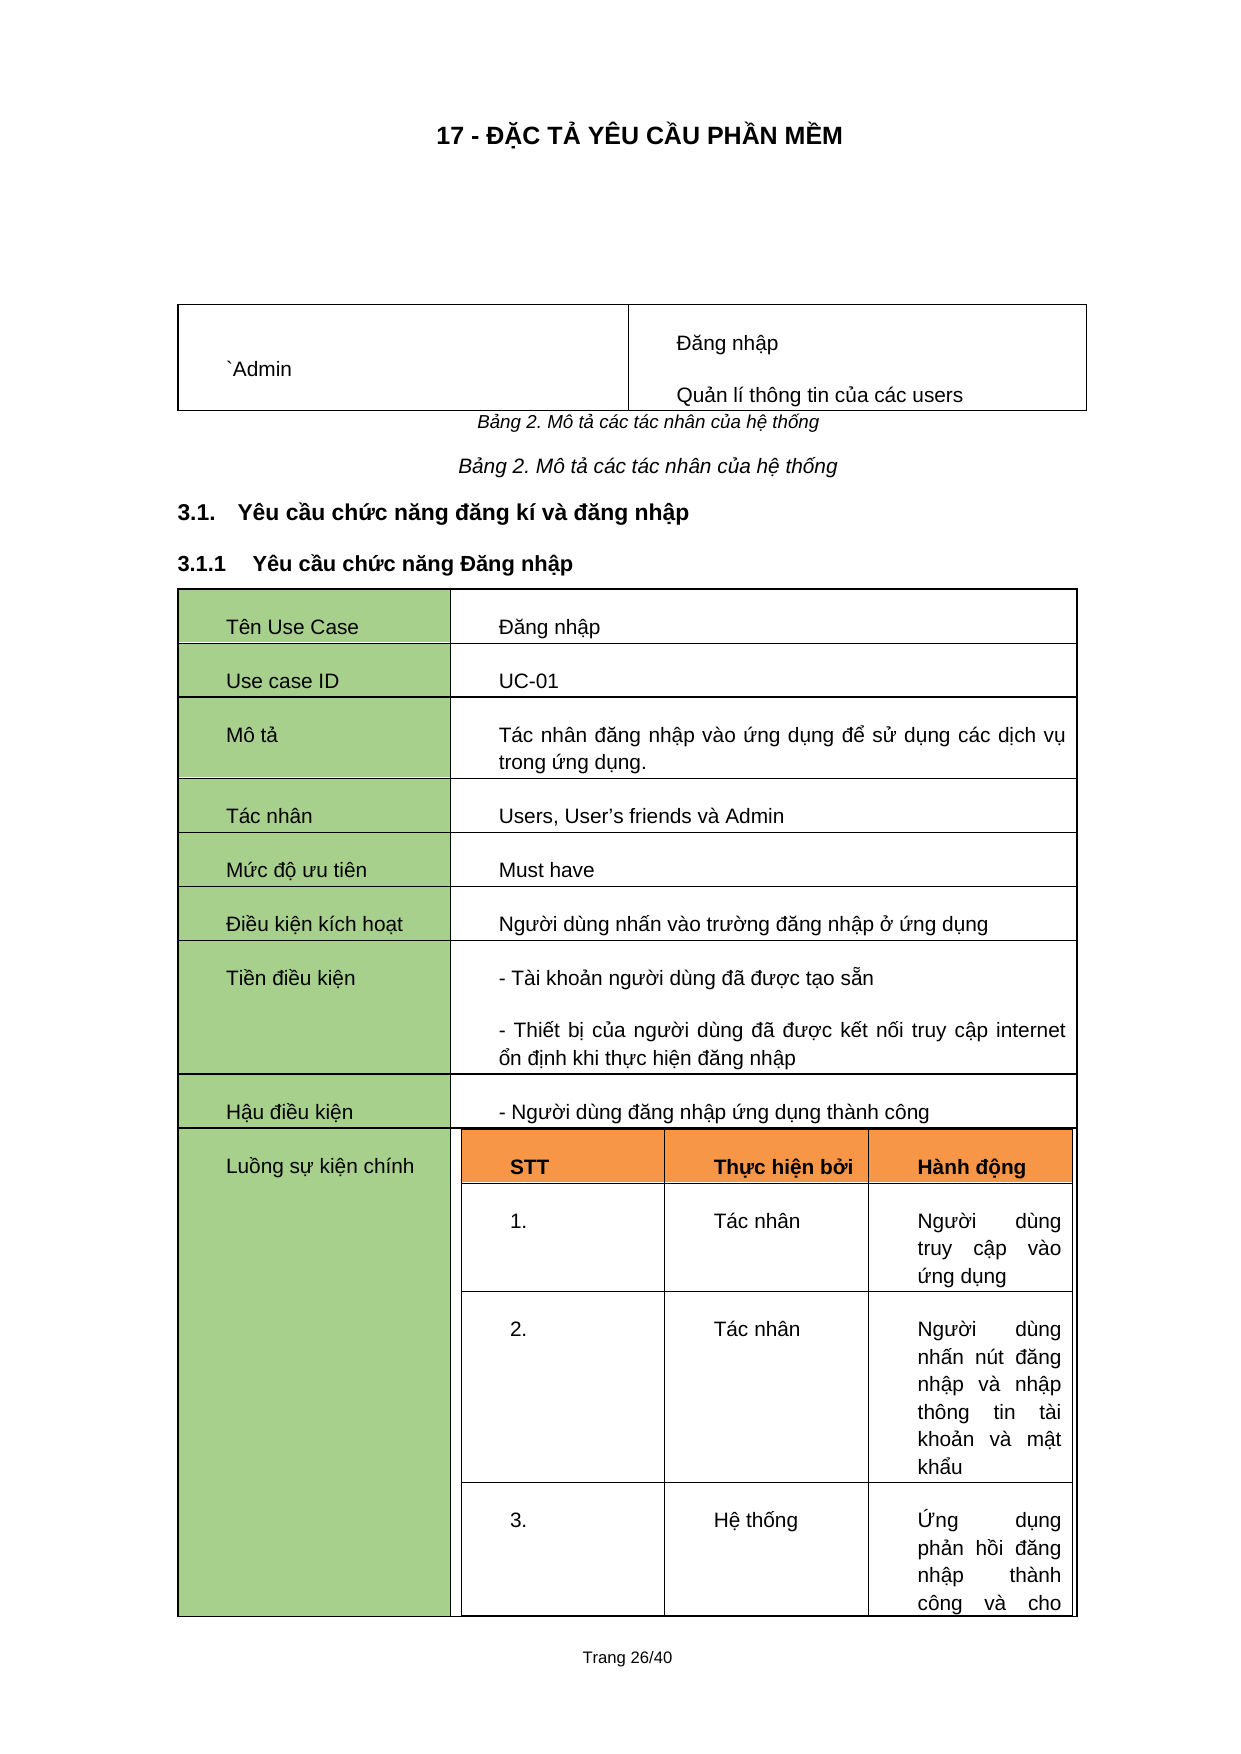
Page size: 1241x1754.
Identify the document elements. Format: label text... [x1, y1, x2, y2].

text Bảng 2. Mô tả các tác nhân của hệ thống [215, 454, 1083, 478]
table_cell [462, 1483, 664, 1615]
table_cell Must have [451, 833, 1076, 886]
table_cell [665, 1483, 868, 1615]
table_cell Tiền điều kiện [179, 941, 450, 1073]
table_cell Điều kiện kích hoạt [179, 887, 450, 940]
table_cell Người dùng nhấn vào trường đăng nhập ở ứng dụng [451, 887, 1076, 940]
table_cell [869, 1184, 1072, 1291]
subtitle Yêu cầu chức năng đăng kí và đăng nhập [177, 498, 1083, 525]
table_cell Tác nhân [179, 779, 450, 832]
table_cell Mô tả [179, 698, 450, 777]
table_cell Mức độ ưu tiên [179, 833, 450, 886]
table_header Đăng nhập [451, 590, 1076, 642]
table_cell Hậu điều kiện [179, 1075, 450, 1127]
table_cell UC-01 [451, 644, 1076, 696]
table_cell [665, 1184, 868, 1291]
table_cell [462, 1184, 664, 1291]
table_cell [869, 1483, 1072, 1615]
table_cell - Tài khoản người dùng đã được tạo sẵn - Thiết bị của người dùng đã được kết nối truy cập internet ổn định khi thực hiện đăng nhập [451, 941, 1076, 1073]
table_cell [451, 1129, 461, 1616]
table_cell Use case ID [179, 644, 450, 696]
table_cell Luồng sự kiện chính [179, 1129, 450, 1616]
table_cell Users, User’s friends và Admin [451, 779, 1076, 832]
table_cell Tác nhân đăng nhập vào ứng dụng để sử dụng các dịch vụ trong ứng dụng. [451, 698, 1076, 777]
table_cell `Admin [179, 305, 628, 410]
table_header Tên Use Case [179, 590, 450, 642]
subtitle Yêu cầu chức năng Đăng nhập [177, 551, 1083, 576]
table_cell - Người dùng đăng nhập ứng dụng thành công [451, 1075, 1076, 1127]
text Bảng 2. Mô tả các tác nhân của hệ thống [215, 411, 1083, 433]
table_cell [665, 1292, 868, 1482]
table_cell [462, 1292, 664, 1482]
table_cell Đăng nhập Quản lí thông tin của các users [629, 305, 1086, 410]
table_cell [869, 1292, 1072, 1482]
